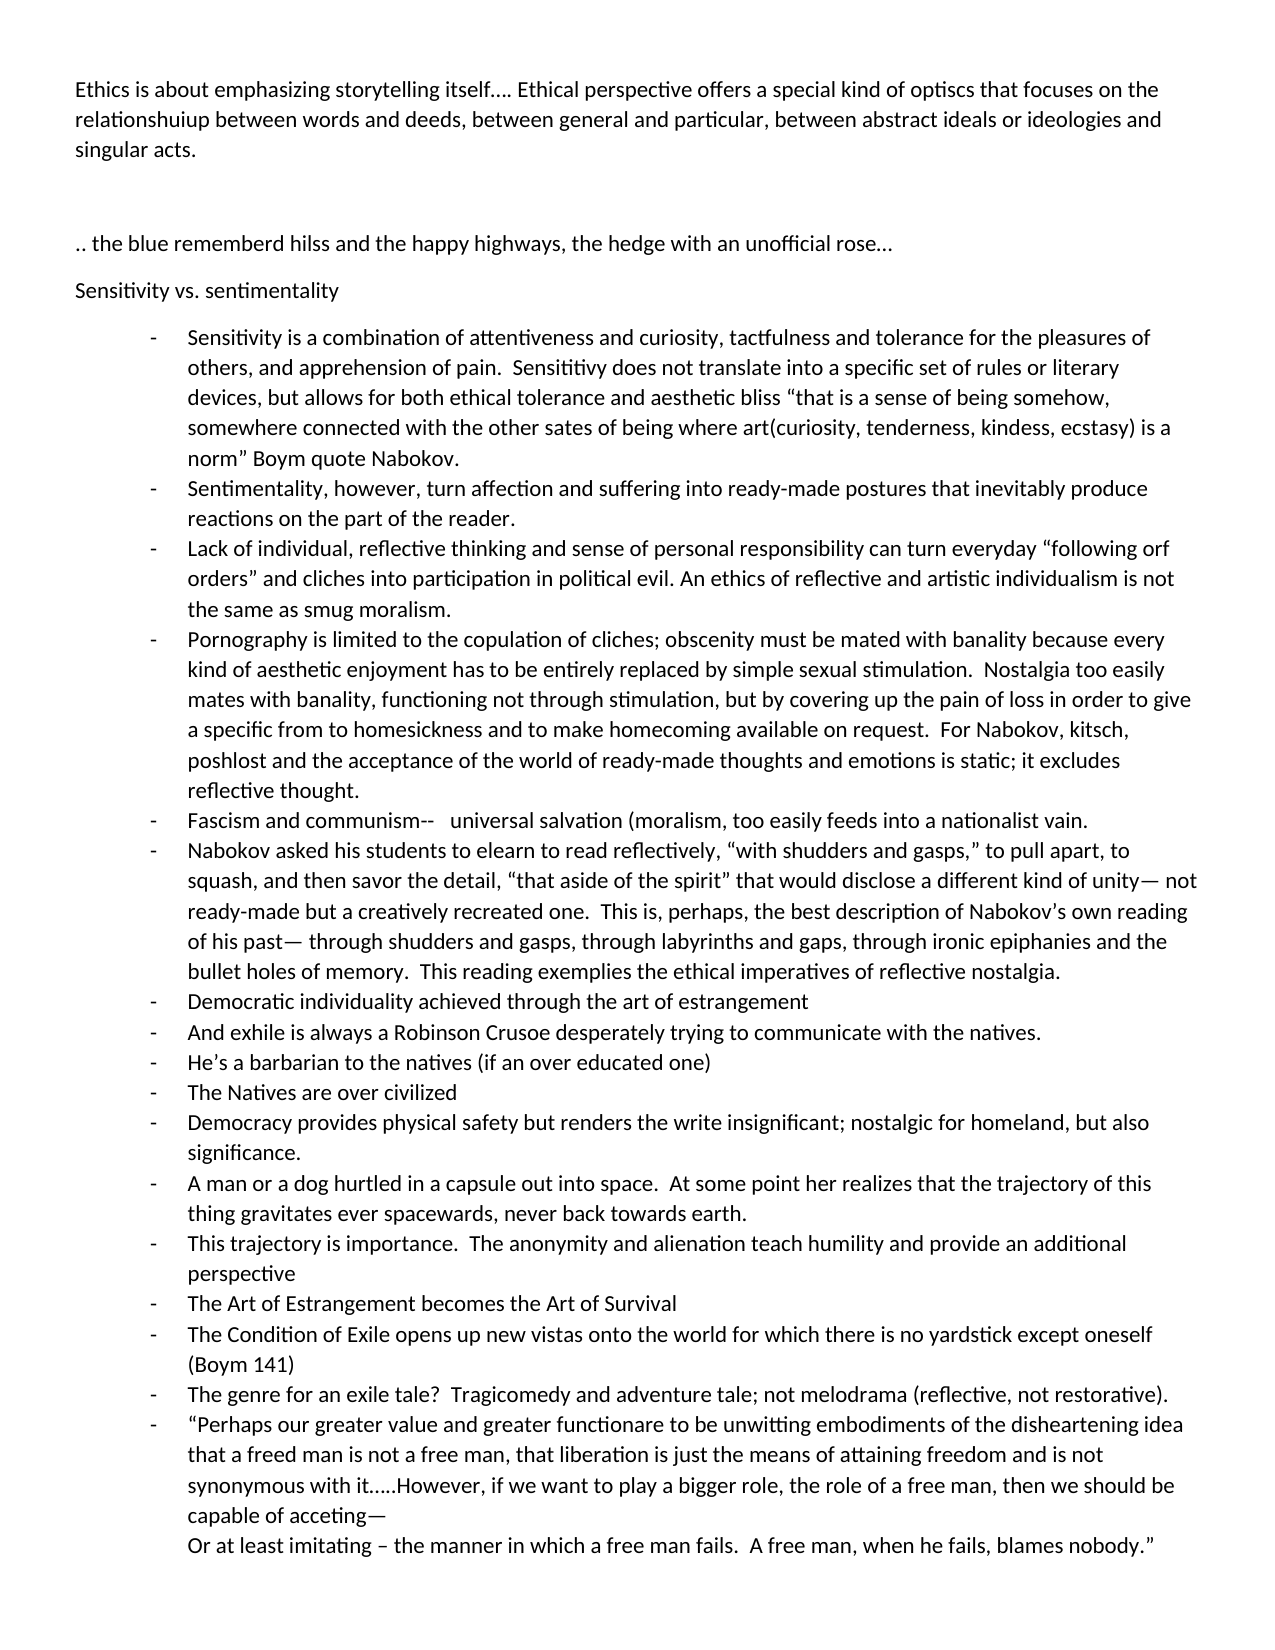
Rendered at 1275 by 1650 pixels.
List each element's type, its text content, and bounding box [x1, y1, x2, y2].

list Lack of individual, reflective thinking and sense of personal responsibility can turn everyday “following orf orders” and cliches into participation in political evil. An ethics of reflective and artistic individualism is not the same as smug moralism. [150, 534, 1200, 623]
list The Art of Estrangement becomes the Art of Survival [150, 1289, 1200, 1318]
list Fascism and communism-- universal salvation (moralism, too easily feeds into a nationalist vain. [150, 806, 1200, 834]
text Sensitivity vs. sentimentality [75, 276, 1200, 304]
list Sentimentality, however, turn affection and suffering into ready-made postures that inevitably produce reactions on the part of the reader. [150, 474, 1200, 532]
text Ethics is about emphasizing storytelling itself…. Ethical perspective offers a special kind of optiscs that focuses on the relationshuiup between words and deeds, between general and particular, between abstract ideals or ideologies and singular acts. [75, 75, 1200, 163]
list And exhile is always a Robinson Crusoe desperately trying to communicate with the natives. [150, 1018, 1200, 1046]
list Nabokov asked his students to elearn to read reflectively, “with shudders and gasps,” to pull apart, to squash, and then savor the detail, “that aside of the spirit” that would disclose a different kind of unity— not ready-made but a creatively recreated one. This is, perhaps, the best description of Nabokov’s own reading of his past— through shudders and gasps, through labyrinths and gaps, through ironic epiphanies and the bullet holes of memory. This reading exemplies the ethical imperatives of reflective nostalgia. [150, 836, 1200, 985]
text .. the blue rememberd hilss and the happy highways, the hedge with an unofficial rose… [75, 229, 1200, 257]
list The Condition of Exile opens up new vistas onto the world for which there is no yardstick except oneself (Boym 141) [150, 1320, 1200, 1378]
list Democracy provides physical safety but renders the write insignificant; nostalgic for homeland, but also significance. [150, 1108, 1200, 1167]
list He’s a barbarian to the natives (if an over educated one) [150, 1048, 1200, 1076]
list This trajectory is importance. The anonymity and alienation teach humility and provide an additional perspective [150, 1229, 1200, 1287]
list Or at least imitating – the manner in which a free man fails. A free man, when he fails, blames nobody.” [187, 1531, 1200, 1559]
list The genre for an exile tale? Tragicomedy and adventure tale; not melodrama (reflective, not restorative). [150, 1380, 1200, 1408]
list Pornography is limited to the copulation of cliches; obscenity must be mated with banality because every kind of aesthetic enjoyment has to be entirely replaced by simple sexual stimulation. Nostalgia too easily mates with banality, functioning not through stimulation, but by covering up the pain of loss in order to give a specific from to homesickness and to make homecoming available on request. For Nabokov, kitsch, poshlost and the acceptance of the world of ready-made thoughts and emotions is static; it excludes reflective thought. [150, 625, 1200, 804]
list Democratic individuality achieved through the art of estrangement [150, 987, 1200, 1016]
list The Natives are over civilized [150, 1078, 1200, 1106]
